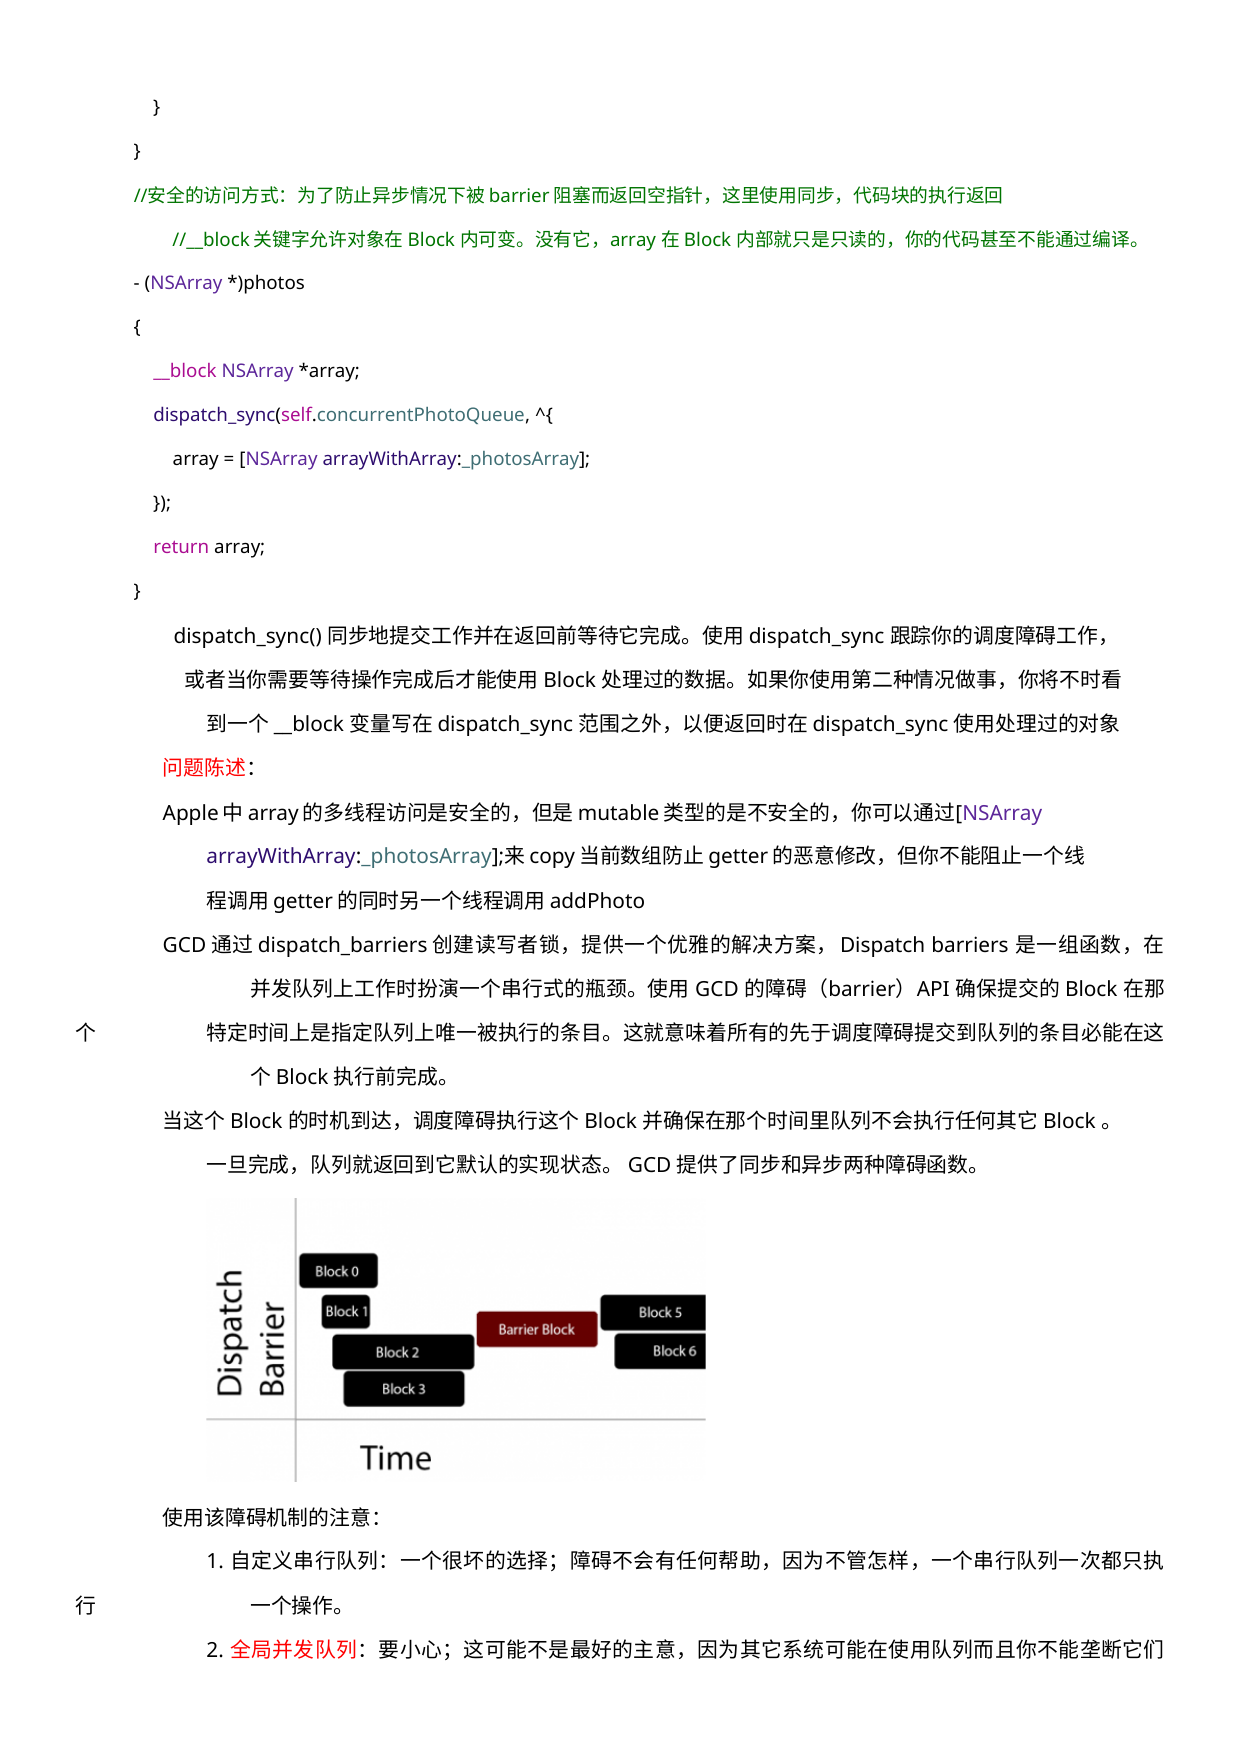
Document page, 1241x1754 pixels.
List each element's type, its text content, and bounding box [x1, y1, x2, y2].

text 问题陈述： [75, 745, 1165, 789]
text Apple中array的多线程访问是安全的，但是mutable类型的是不安全的，你可以通过[NSArray arrayWithArray:_photosArray];来copy当前数组防止getter的恶意修改，但你不能阻止一个线 程调用getter的同时另一个线程调用addPhoto [75, 789, 1165, 921]
text 1. 自定义串行队列：一个很坏的选择；障碍不会有任何帮助，因为不管怎样，一个串行队列一次都只执行 一个操作。 [75, 1538, 1165, 1626]
text dispatch_sync() 同步地提交工作并在返回前等待它完成。使用 dispatch_sync 跟踪你的调度障碍工作， 或者当你需要等待操作完成后才能使用 Block 处理过的数据。如果你使用第二种情况做事，你将不时看 到一个 __block 变量写在 dispatch_sync 范围之外，以便返回时在 dispatch_sync 使用处理过的对象 [75, 613, 1165, 745]
text return array; [75, 524, 1165, 568]
text } [75, 84, 1165, 128]
text //__block关键字允许对象在 Block 内可变。没有它，array 在 Block 内部就只是只读的，你的代码甚至不能通过编译。 [75, 216, 1165, 260]
text GCD通过dispatch_barriers创建读写者锁，提供一个优雅的解决方案，Dispatch barriers 是一组函数，在 并发队列上工作时扮演一个串行式的瓶颈。使用 GCD 的障碍（barrier）API 确保提交的 Block 在那个 特定时间上是指定队列上唯一被执行的条目。这就意味着所有的先于调度障碍提交到队列的条目必能在这 个 Block 执行前完成。 [75, 921, 1165, 1097]
text - (NSArray *)photos [75, 260, 1165, 304]
text } [75, 568, 1165, 613]
text //安全的访问方式：为了防止异步情况下被barrier阻塞而返回空指针，这里使用同步，代码块的执行返回 [75, 172, 1165, 216]
text }); [75, 480, 1165, 524]
text 使用该障碍机制的注意： [75, 1494, 1165, 1538]
text { [75, 304, 1165, 348]
text 当这个 Block 的时机到达，调度障碍执行这个 Block 并确保在那个时间里队列不会执行任何其它 Block 。 一旦完成，队列就返回到它默认的实现状态。 GCD 提供了同步和异步两种障碍函数。 [75, 1097, 1165, 1185]
text __block NSArray *array; [75, 348, 1165, 392]
picture [206, 1198, 706, 1482]
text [75, 1626, 1165, 1670]
text array = [NSArray arrayWithArray:_photosArray]; [75, 436, 1165, 480]
text dispatch_sync(self.concurrentPhotoQueue, ^{ [75, 392, 1165, 436]
text } [75, 128, 1165, 172]
